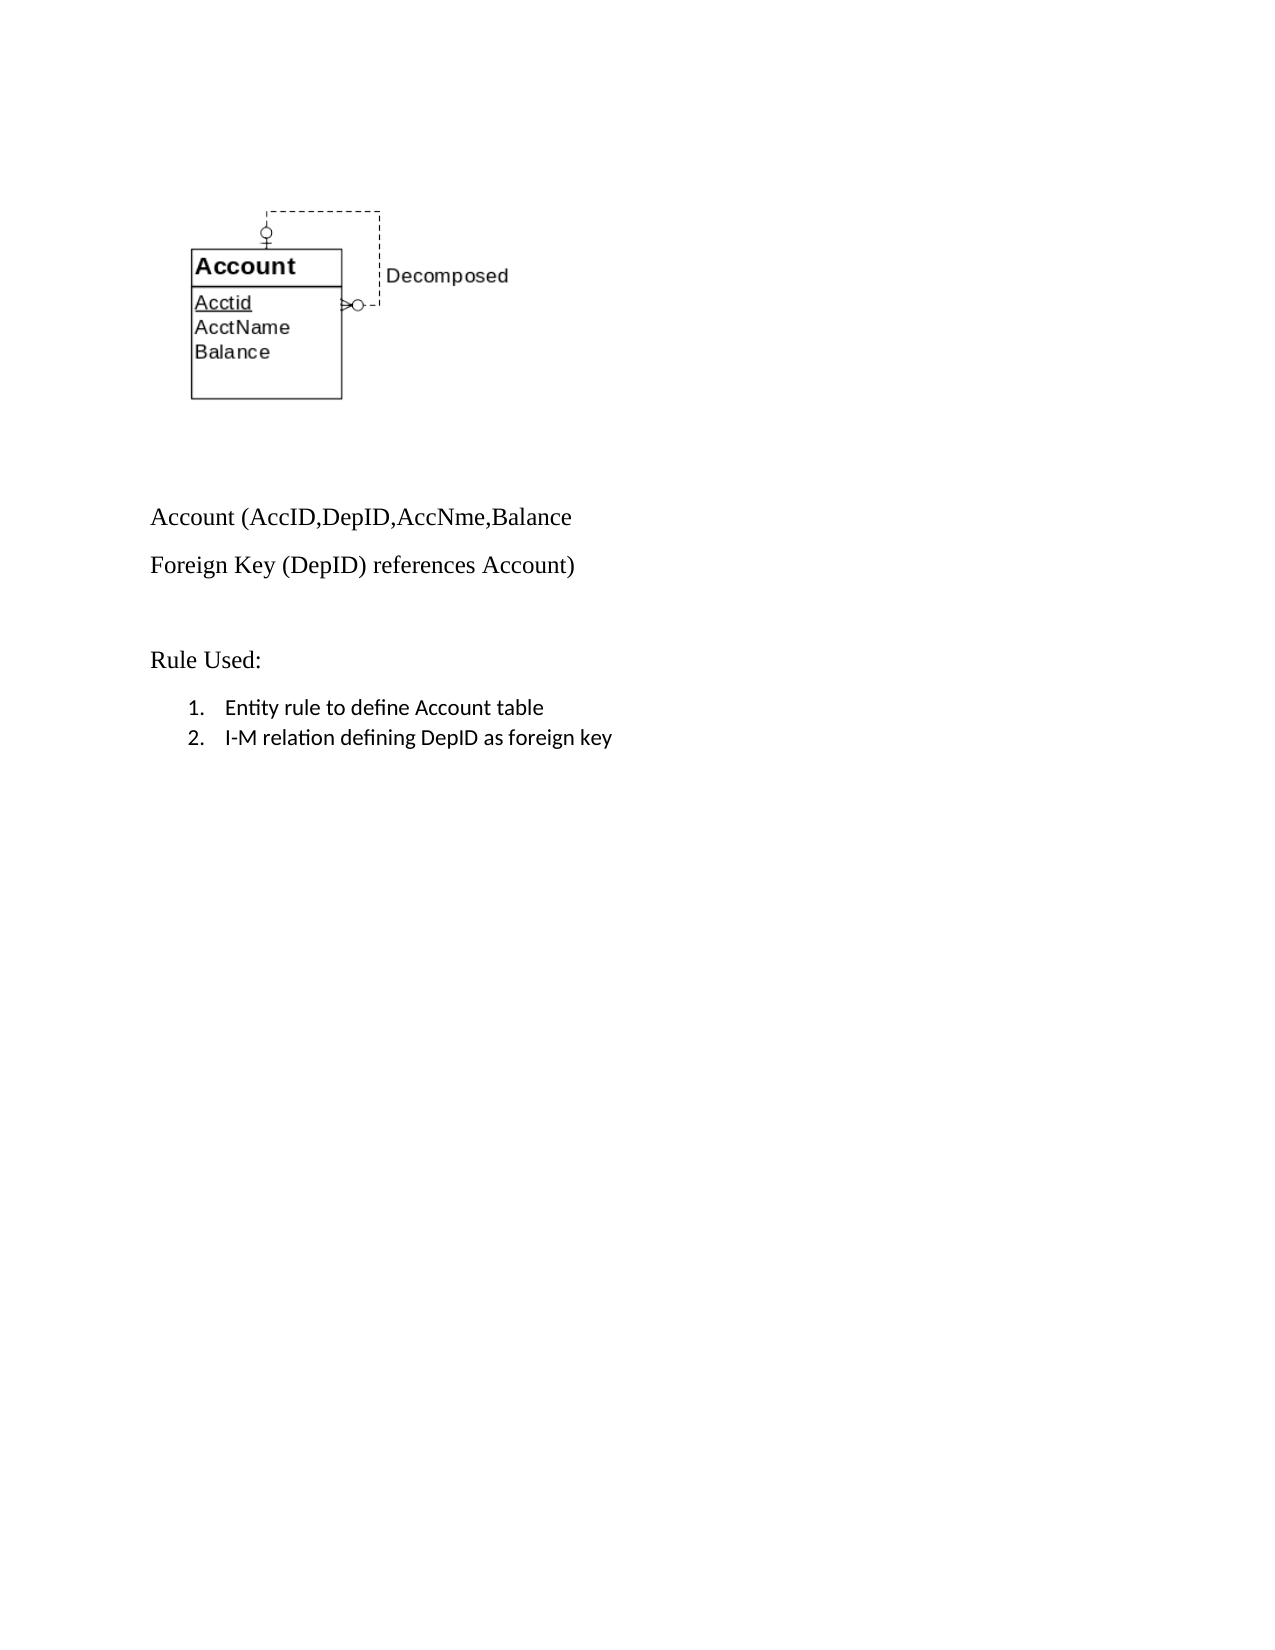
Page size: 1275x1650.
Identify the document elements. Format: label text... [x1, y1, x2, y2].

text Rule Used: [150, 646, 1125, 674]
text Foreign Key (DepID) references Account) [150, 550, 1125, 579]
text Account (AccID,DepID,AccNme,Balance [150, 502, 1125, 531]
list I-M relation defining DepID as foreign key [187, 723, 1125, 752]
list Entity rule to define Account table [187, 693, 1125, 721]
